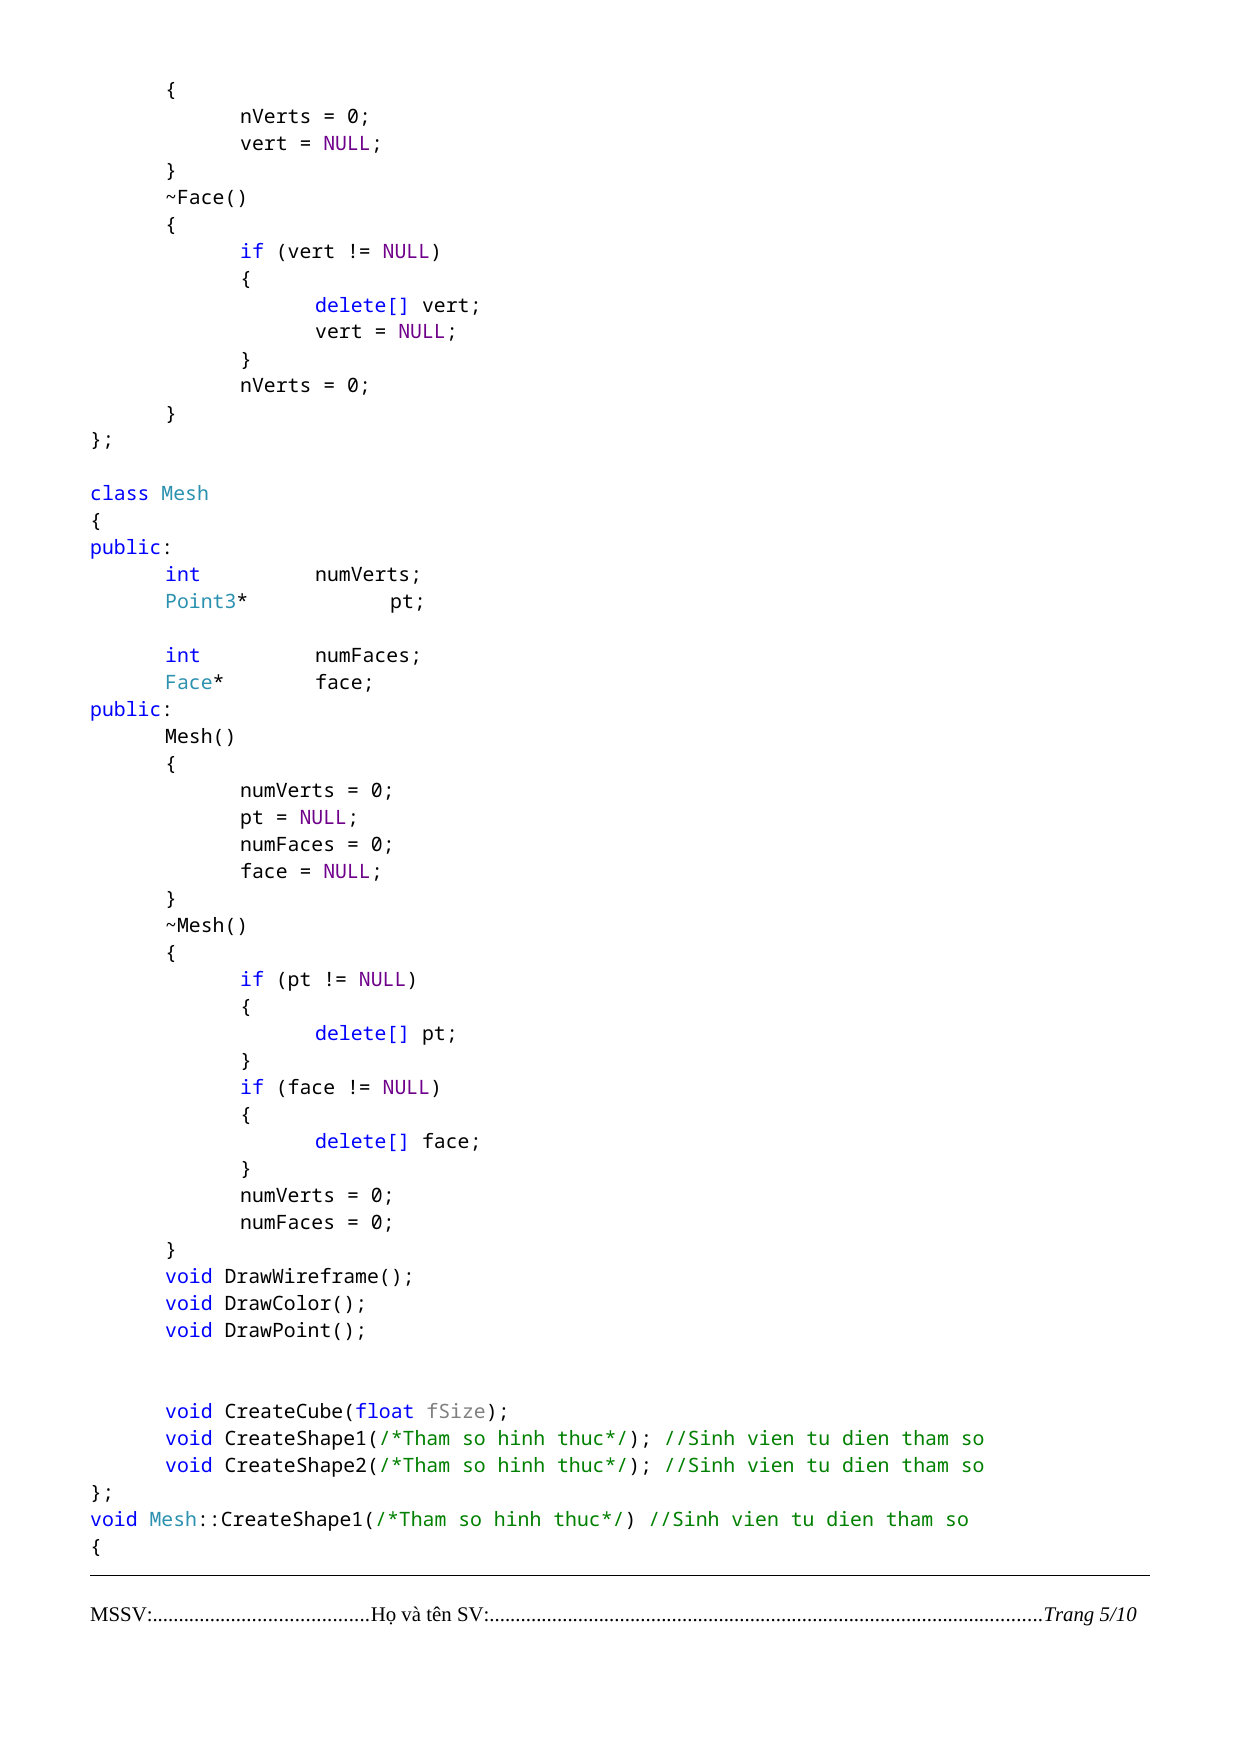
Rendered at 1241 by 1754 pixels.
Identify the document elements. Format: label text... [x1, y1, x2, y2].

text { [90, 938, 1150, 965]
text numVerts = 0; [90, 1181, 1150, 1208]
text }; [90, 426, 1150, 453]
text Mesh() [90, 722, 1150, 749]
text numFaces = 0; [90, 1208, 1150, 1235]
text void CreateShape2(/*Tham so hinh thuc*/); //Sinh vien tu dien tham so [90, 1451, 1150, 1478]
text if (face != NULL) [90, 1073, 1150, 1100]
text void DrawPoint(); [90, 1316, 1150, 1343]
text void DrawColor(); [90, 1289, 1150, 1316]
text } [90, 1235, 1150, 1262]
text int numFaces; [90, 642, 1150, 668]
text Point3* pt; [90, 588, 1150, 614]
text vert = NULL; [90, 129, 1150, 156]
text if (pt != NULL) [90, 965, 1150, 992]
text { [90, 75, 1150, 102]
text delete[] vert; [90, 291, 1150, 318]
text delete[] pt; [90, 1019, 1150, 1046]
text void Mesh::CreateShape1(/*Tham so hinh thuc*/) //Sinh vien tu dien tham so [90, 1505, 1150, 1532]
text void CreateShape1(/*Tham so hinh thuc*/); //Sinh vien tu dien tham so [90, 1424, 1150, 1451]
text ~Mesh() [90, 911, 1150, 938]
text void CreateCube(float fSize); [90, 1397, 1150, 1424]
text if (vert != NULL) [90, 237, 1150, 264]
text } [90, 156, 1150, 183]
text { [90, 264, 1150, 291]
text { [90, 1532, 1150, 1559]
text ~Face() [90, 183, 1150, 210]
text delete[] face; [90, 1127, 1150, 1154]
text numFaces = 0; [90, 830, 1150, 857]
text } [90, 345, 1150, 372]
text nVerts = 0; [90, 372, 1150, 399]
text nVerts = 0; [90, 102, 1150, 129]
text { [90, 1100, 1150, 1127]
text { [90, 507, 1150, 534]
text } [90, 399, 1150, 426]
text Face* face; [90, 668, 1150, 696]
text } [90, 884, 1150, 911]
text pt = NULL; [90, 803, 1150, 830]
text public: [90, 534, 1150, 561]
text int numVerts; [90, 561, 1150, 588]
text { [90, 992, 1150, 1019]
text class Mesh [90, 480, 1150, 507]
text { [90, 210, 1150, 237]
text } [90, 1046, 1150, 1073]
text vert = NULL; [90, 318, 1150, 345]
text void DrawWireframe(); [90, 1262, 1150, 1289]
text face = NULL; [90, 857, 1150, 884]
text numVerts = 0; [90, 776, 1150, 803]
text { [90, 749, 1150, 776]
text } [90, 1154, 1150, 1181]
text public: [90, 696, 1150, 722]
text }; [90, 1478, 1150, 1505]
